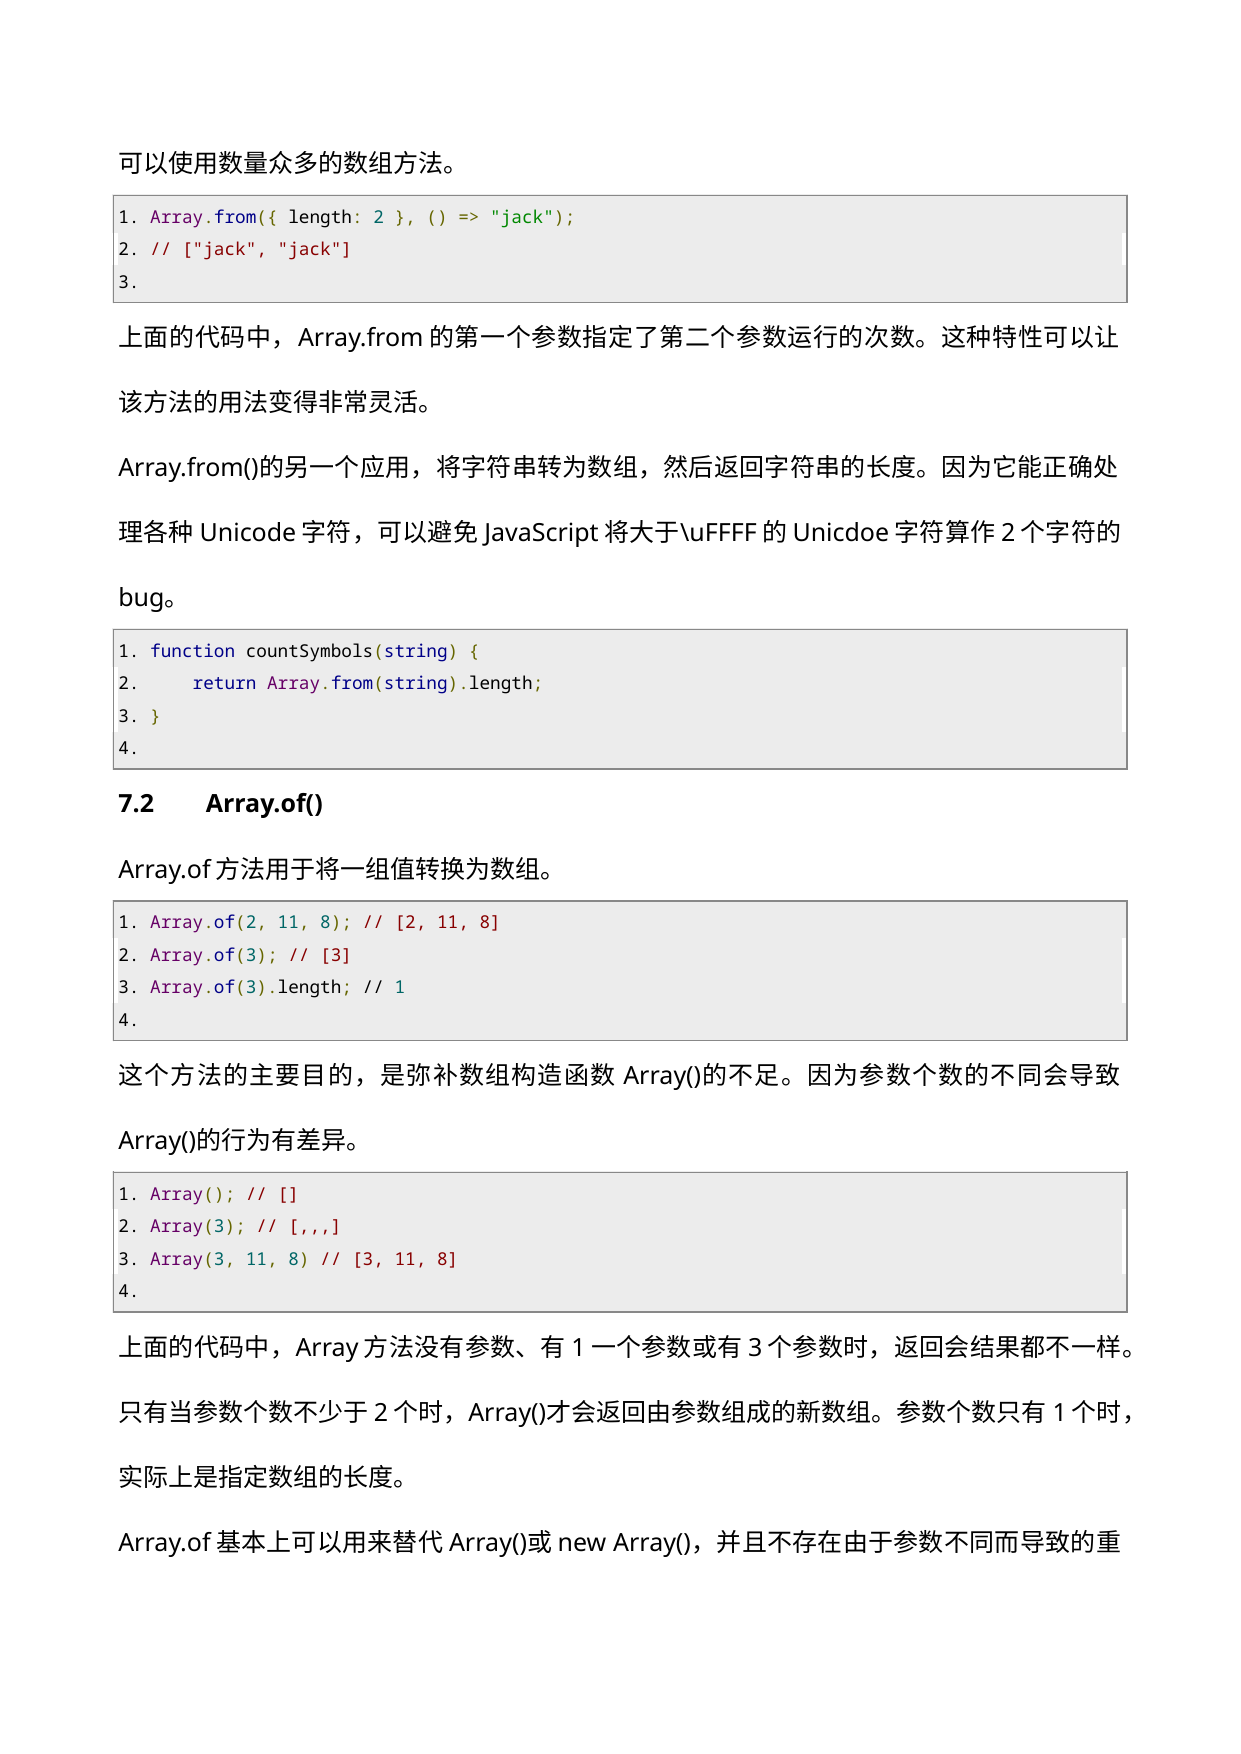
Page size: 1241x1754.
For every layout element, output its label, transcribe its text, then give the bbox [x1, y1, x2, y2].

text 3. [114, 259, 1126, 302]
text 4. [114, 1269, 1126, 1311]
text 这个方法的主要目的，是弥补数组构造函数Array()的不足。因为参数个数的不同会导致Array()的行为有差异。 [118, 1041, 1122, 1171]
text Array.from()的另一个应用，将字符串转为数组，然后返回字符串的长度。因为它能正确处理各种Unicode字符，可以避免JavaScript将大于\uFFFF的Unicdoe字符算作2个字符的bug。 [118, 433, 1122, 628]
text 4. [114, 997, 1126, 1040]
text 1. Array.from({ length: 2 }, () => "jack"); [114, 196, 1126, 233]
text 上面的代码中，Array方法没有参数、有1一个参数或有3个参数时，返回会结果都不一样。只有当参数个数不少于2个时，Array()才会返回由参数组成的新数组。参数个数只有1个时，实际上是指定数组的长度。 [118, 1313, 1122, 1508]
text 2. Array(3); // [,,,] [118, 1209, 1122, 1242]
text 1. Array.of(2, 11, 8); // [2, 11, 8] [114, 902, 1126, 938]
text Array.of方法用于将一组值转换为数组。 [118, 835, 1122, 900]
text 3. Array.of(3).length; // 1 [118, 971, 1122, 997]
text 1. function countSymbols(string) { [114, 630, 1126, 667]
text 3. } [118, 699, 1122, 726]
text 3. Array(3, 11, 8) // [3, 11, 8] [118, 1242, 1122, 1269]
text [118, 1508, 1122, 1573]
text 2. Array.of(3); // [3] [118, 938, 1122, 971]
text 4. [114, 726, 1126, 768]
text 1. Array(); // [] [114, 1173, 1126, 1209]
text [118, 129, 1122, 194]
text 上面的代码中，Array.from的第一个参数指定了第二个参数运行的次数。这种特性可以让该方法的用法变得非常灵活。 [118, 303, 1122, 433]
text 7.2 Array.of() [118, 770, 1122, 835]
text 2. return Array.from(string).length; [118, 667, 1122, 699]
text 2. // ["jack", "jack"] [118, 233, 1122, 259]
